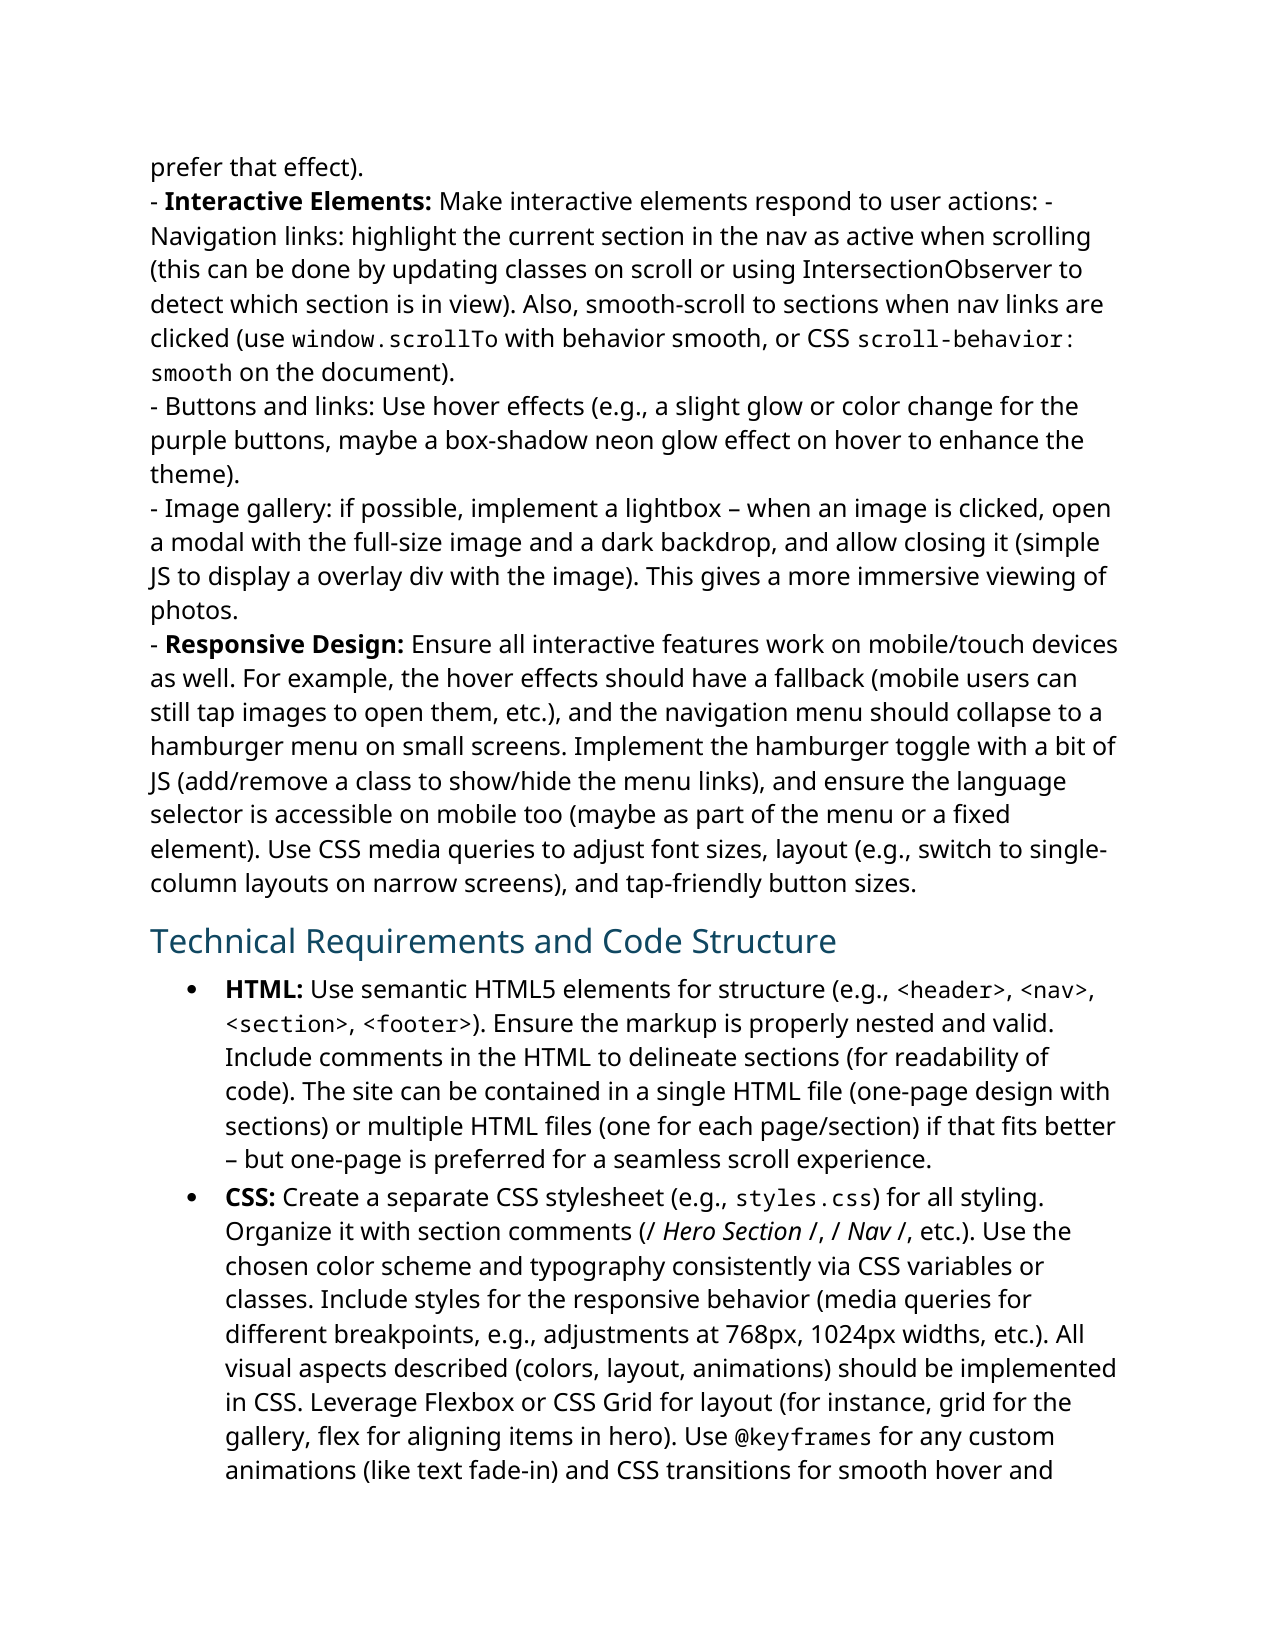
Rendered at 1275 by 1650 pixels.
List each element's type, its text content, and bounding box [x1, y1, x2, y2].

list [187, 1180, 1125, 1487]
list HTML: Use semantic HTML5 elements for structure (e.g., <header>, <nav>, <section>, <footer>). Ensure the markup is properly nested and valid. Include comments in the HTML to delineate sections (for readability of code). The site can be contained in a single HTML file (one-page design with sections) or multiple HTML files (one for each page/section) if that fits better – but one-page is preferred for a seamless scroll experience. [187, 972, 1125, 1176]
subtitle Technical Requirements and Code Structure [150, 918, 1125, 963]
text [150, 150, 1125, 899]
